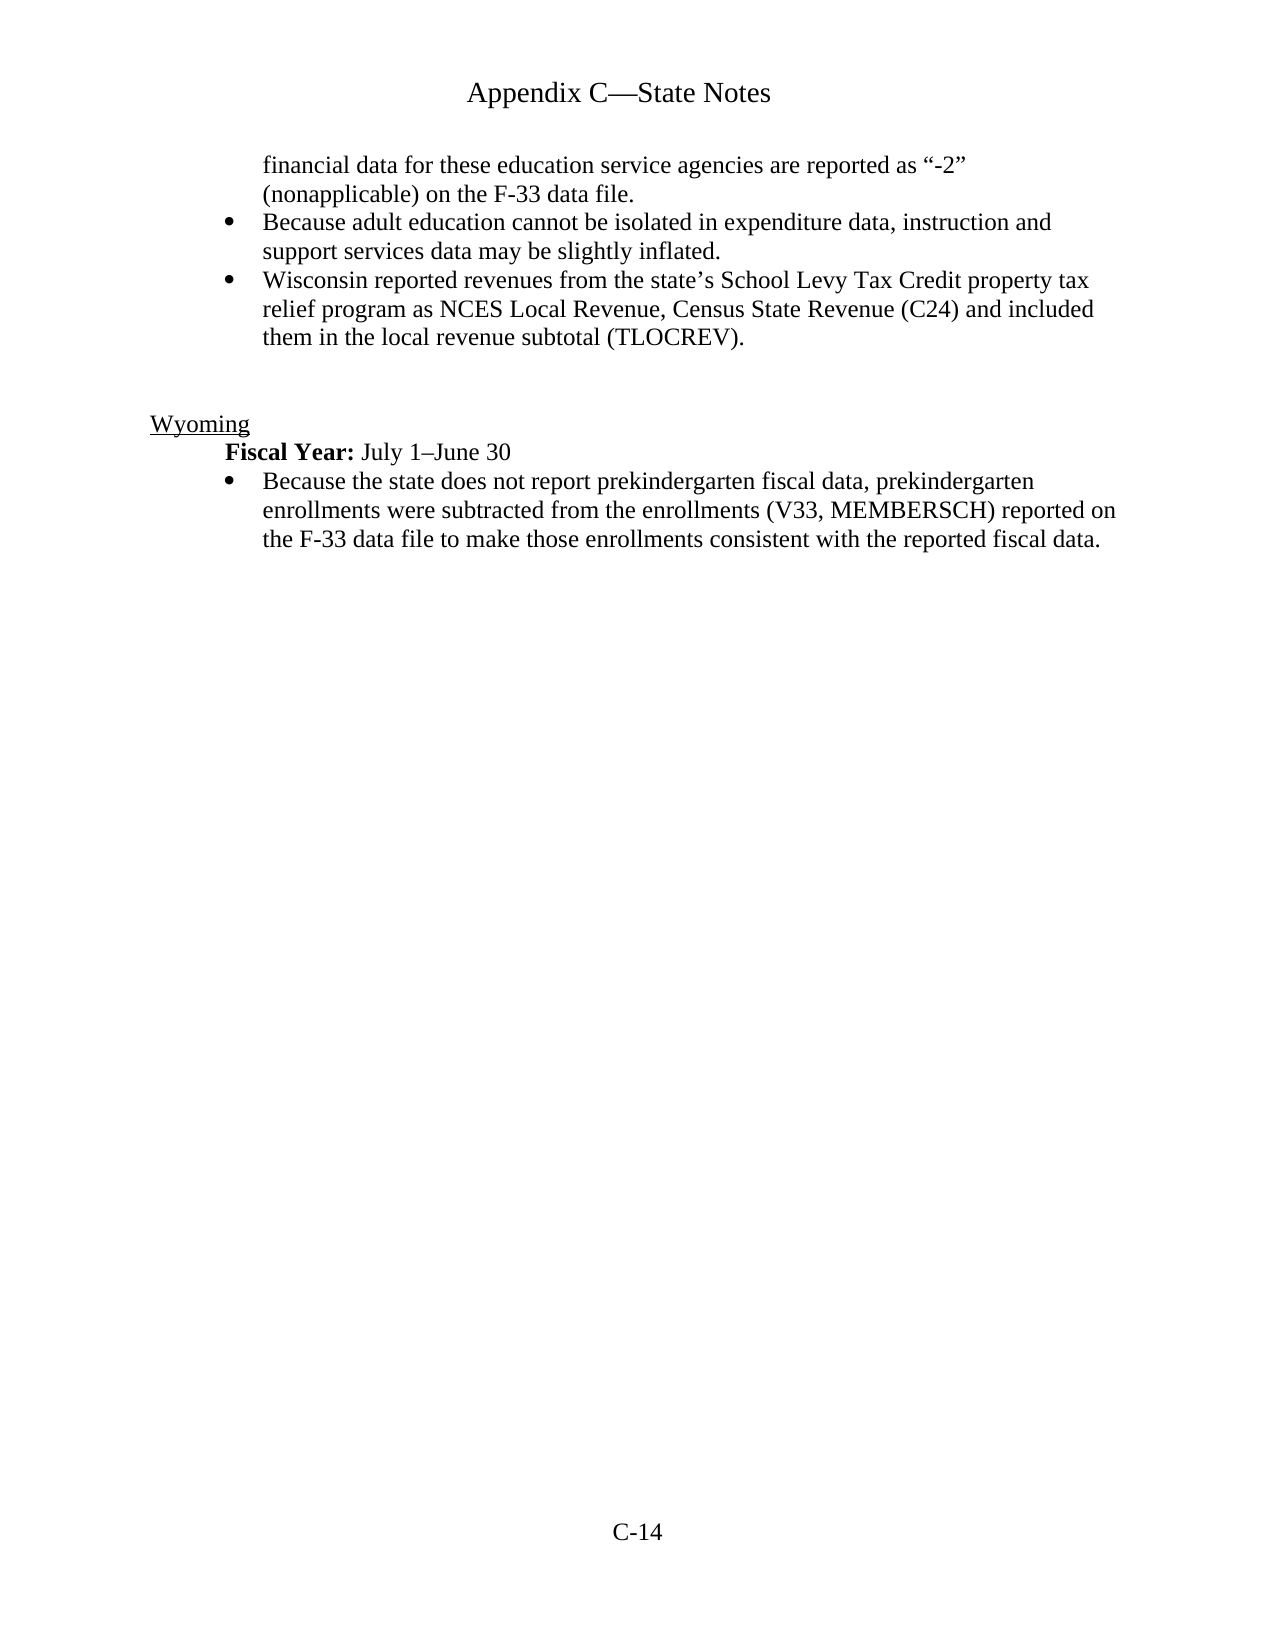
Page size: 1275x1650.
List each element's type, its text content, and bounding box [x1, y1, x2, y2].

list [225, 150, 1125, 207]
list Wisconsin reported revenues from the state’s School Levy Tax Credit property tax relief program as NCES Local Revenue, Census State Revenue (C24) and included them in the local revenue subtotal (TLOCREV). [225, 265, 1125, 351]
text Wyoming [150, 409, 1125, 437]
text Fiscal Year: July 1–June 30 [150, 437, 1125, 466]
list Because the state does not report prekindergarten fiscal data, prekindergarten enrollments were subtracted from the enrollments (V33, MEMBERSCH) reported on the F-33 data file to make those enrollments consistent with the reported fiscal data. [225, 466, 1125, 552]
list Because adult education cannot be isolated in expenditure data, instruction and support services data may be slightly inflated. [225, 207, 1125, 265]
